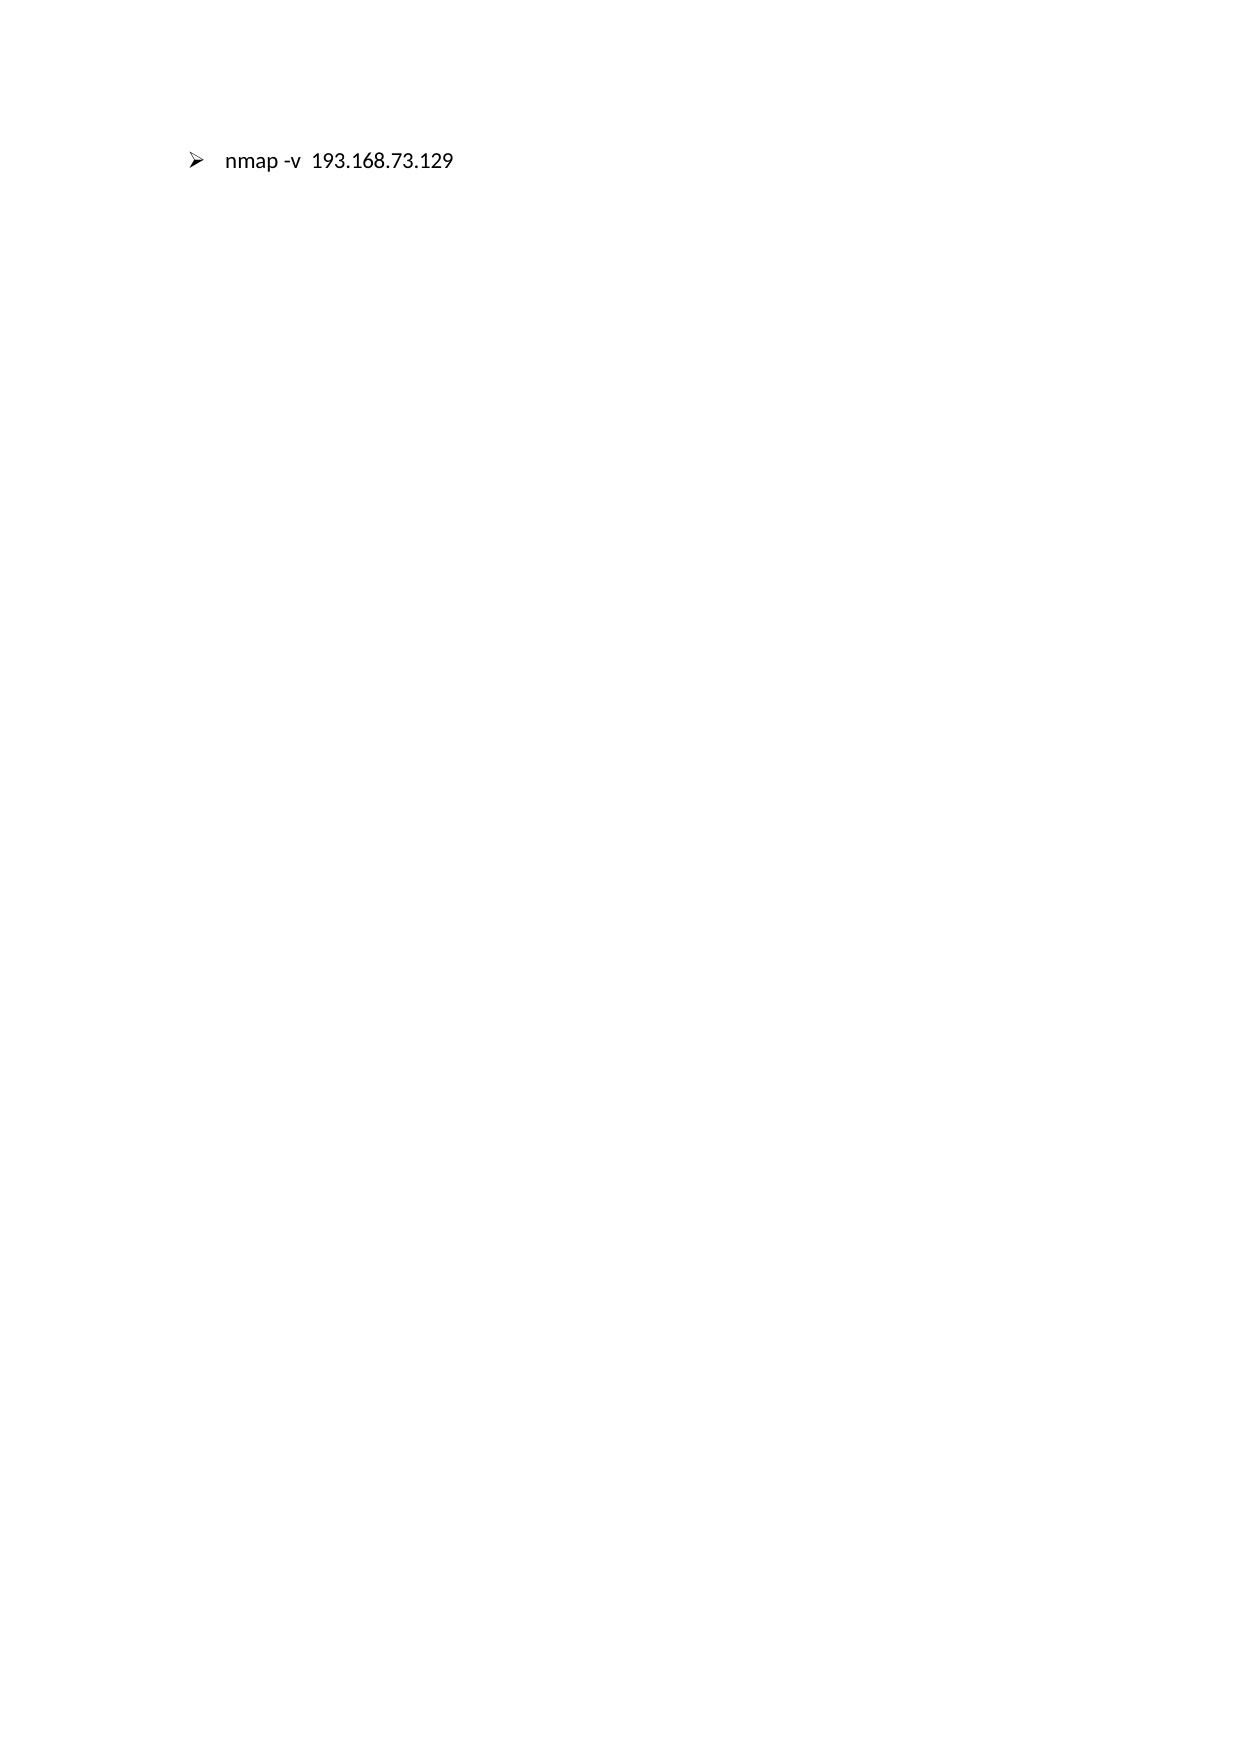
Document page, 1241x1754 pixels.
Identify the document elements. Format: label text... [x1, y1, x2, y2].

list nmap -v 193.168.73.129 [187, 146, 1240, 174]
